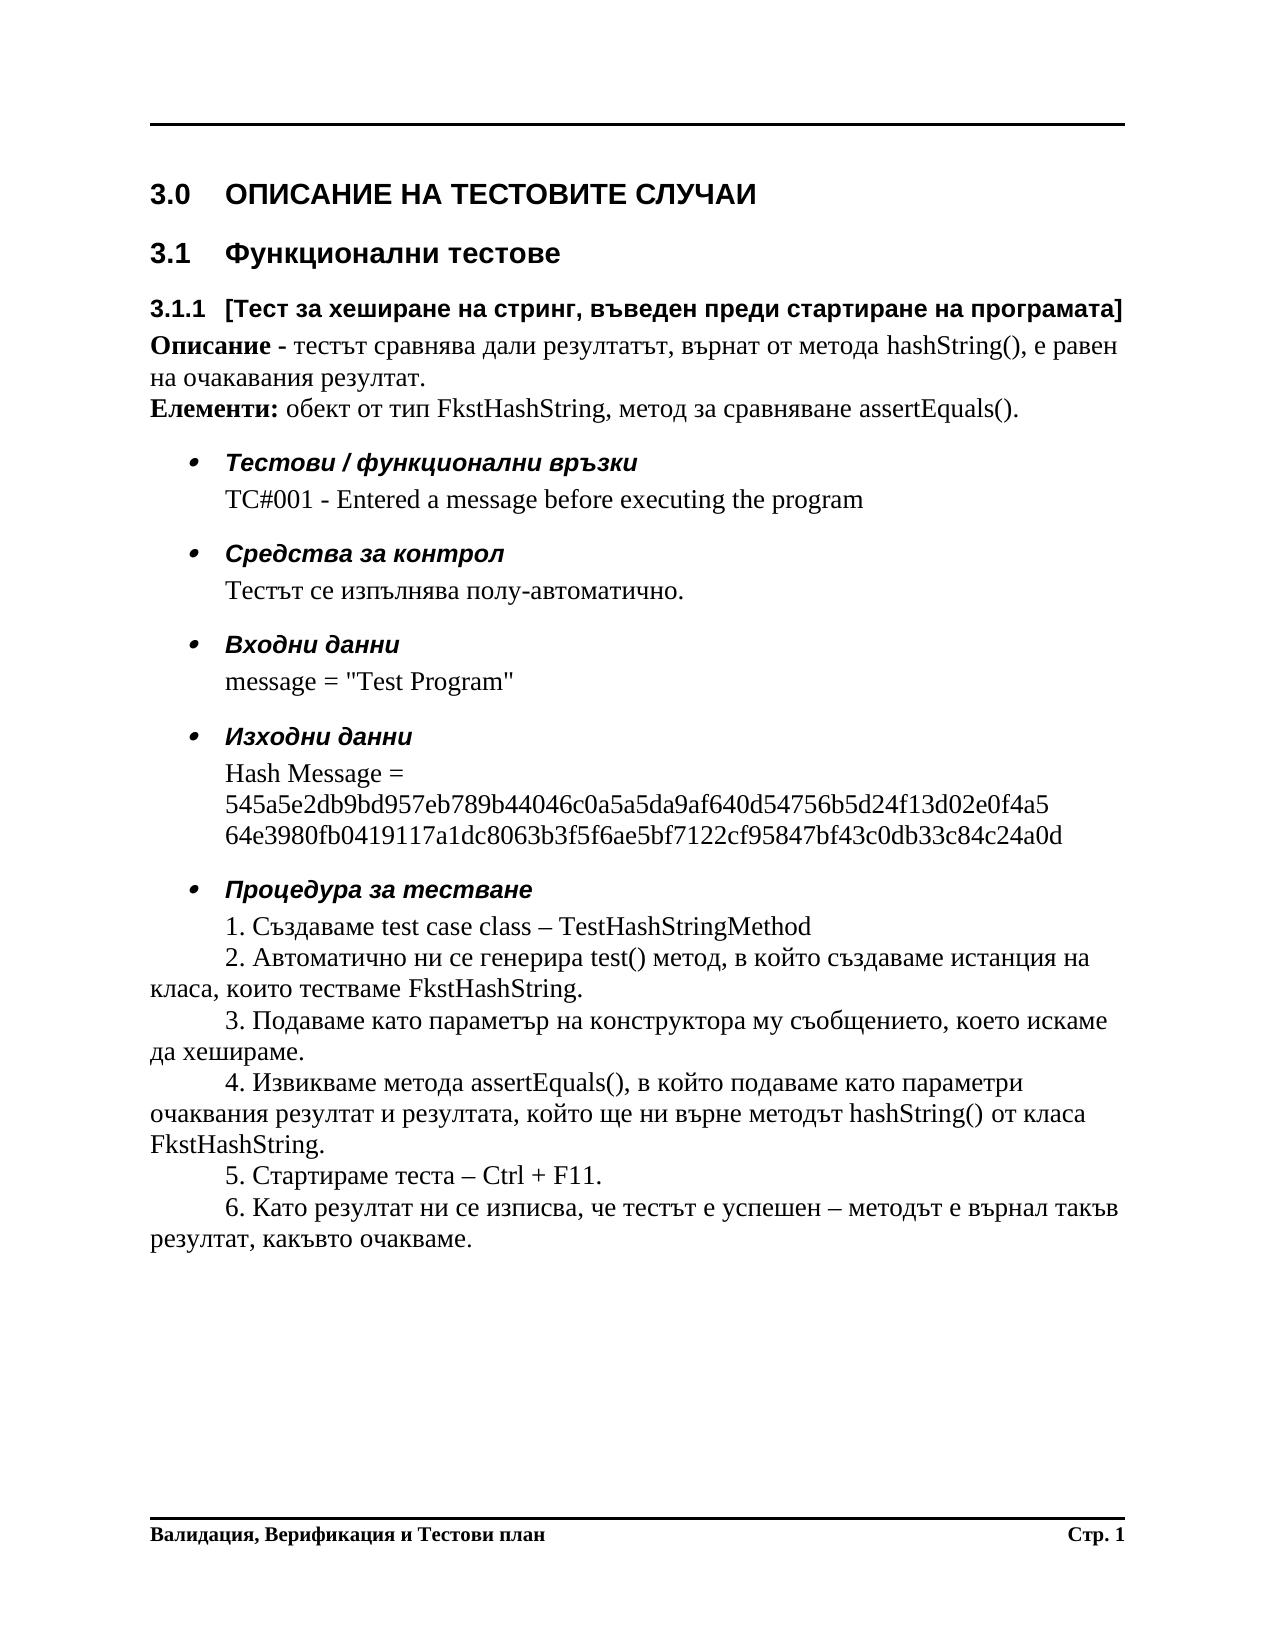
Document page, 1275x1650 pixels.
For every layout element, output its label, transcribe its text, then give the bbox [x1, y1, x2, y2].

text TC#001 - Entered a message before executing the program [150, 483, 1125, 514]
text 5. Стартираме теста – Ctrl + F11. [150, 1159, 1125, 1191]
text 1. Създаваме test case class – TestHashStringMethod [150, 910, 1125, 941]
subtitle Тестови / функционални връзки [187, 448, 1125, 477]
text 6. Като резултат ни се изписва, че тестът е успешен – методът е върнал такъв резултат, какъвто очакваме. [150, 1191, 1125, 1253]
subtitle 3.1 Функционални тестове [150, 236, 1125, 269]
subtitle Описание на тестовите случаи [150, 177, 1125, 211]
text Тестът се изпълнява полу-автоматично. [150, 574, 1125, 605]
text 3. Подаваме като параметър на конструктора му съобщението, което искаме да хешираме. [150, 1004, 1125, 1066]
subtitle Процедура за тестване [187, 875, 1125, 904]
text Hash Message = 545a5e2db9bd957eb789b44046c0a5a5da9af640d54756b5d24f13d02e0f4a5 64e3980fb0419117a1dc8063b3f5f6ae5bf7122cf95847bf43c0db33c84c24a0d [150, 757, 1125, 850]
subtitle Средства за контрол [187, 539, 1125, 568]
text Описание - тестът сравнява дали резултатът, върнат от метода hashString(), е равен на очакавания резултат. [150, 329, 1125, 392]
subtitle Изходни данни [187, 722, 1125, 751]
subtitle Входни данни [187, 630, 1125, 659]
text Елементи: обект от тип FkstHashString, метод за сравняване assertEquals(). [150, 392, 1125, 423]
text message = "Test Program" [150, 666, 1125, 697]
text 2. Автоматично ни се генерира test() метод, в който създаваме истанция на класа, които тестваме FkstHashString. [150, 941, 1125, 1004]
subtitle 3.1.1 [Тест за хеширане на стринг, въведен преди стартиране на програмата] [150, 294, 1125, 323]
text 4. Извикваме метода assertEquals(), в който подаваме като параметри очаквания резултат и резултата, който ще ни върне методът hashString() от класа FkstHashString. [150, 1066, 1125, 1159]
